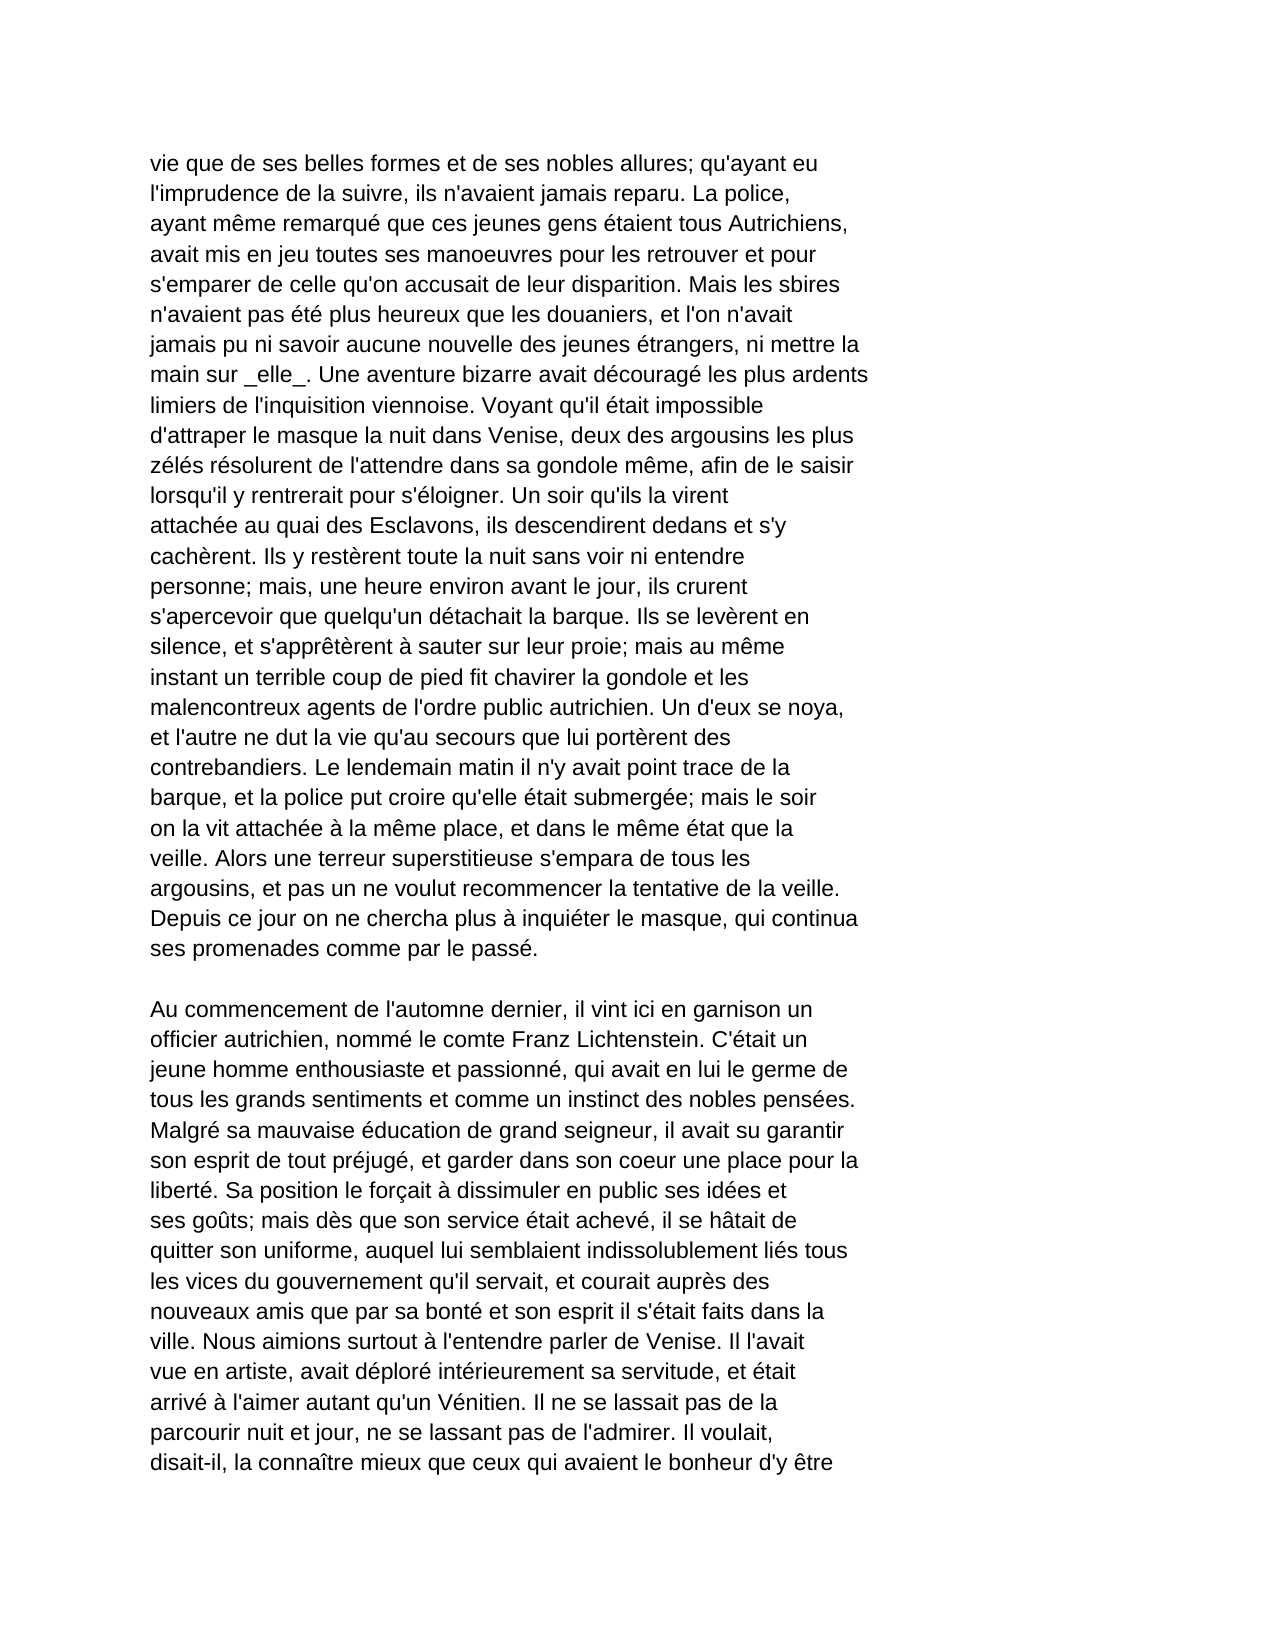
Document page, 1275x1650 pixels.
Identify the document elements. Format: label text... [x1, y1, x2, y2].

text d'attraper le masque la nuit dans Venise, deux des argousins les plus [150, 422, 1125, 448]
text Au commencement de l'automne dernier, il vint ici en garnison un [150, 996, 1125, 1022]
text s'emparer de celle qu'on accusait de leur disparition. Mais les sbires [150, 271, 1125, 297]
text n'avaient pas été plus heureux que les douaniers, et l'on n'avait [150, 301, 1125, 327]
text personne; mais, une heure environ avant le jour, ils crurent [150, 573, 1125, 599]
text contrebandiers. Le lendemain matin il n'y avait point trace de la [150, 754, 1125, 781]
text ville. Nous aimions surtout à l'entendre parler de Venise. Il l'avait [150, 1328, 1125, 1354]
text son esprit de tout préjugé, et garder dans son coeur une place pour la [150, 1147, 1125, 1173]
text barque, et la police put croire qu'elle était submergée; mais le soir [150, 784, 1125, 811]
text quitter son uniforme, auquel lui semblaient indissolublement liés tous [150, 1237, 1125, 1264]
text jeune homme enthousiaste et passionné, qui avait en lui le germe de [150, 1056, 1125, 1083]
text jamais pu ni savoir aucune nouvelle des jeunes étrangers, ni mettre la [150, 331, 1125, 358]
text ses goûts; mais dès que son service était achevé, il se hâtait de [150, 1207, 1125, 1234]
text avait mis en jeu toutes ses manoeuvres pour les retrouver et pour [150, 241, 1125, 267]
text ses promenades comme par le passé. [150, 935, 1125, 962]
text vue en artiste, avait déploré intérieurement sa servitude, et était [150, 1358, 1125, 1385]
text officier autrichien, nommé le comte Franz Lichtenstein. C'était un [150, 1026, 1125, 1052]
text tous les grands sentiments et comme un instinct des nobles pensées. [150, 1086, 1125, 1113]
text s'apercevoir que quelqu'un détachait la barque. Ils se levèrent en [150, 603, 1125, 629]
text lorsqu'il y rentrerait pour s'éloigner. Un soir qu'ils la virent [150, 482, 1125, 509]
text parcourir nuit et jour, ne se lassant pas de l'admirer. Il voulait, [150, 1419, 1125, 1445]
text vie que de ses belles formes et de ses nobles allures; qu'ayant eu [150, 150, 1125, 176]
text liberté. Sa position le forçait à dissimuler en public ses idées et [150, 1177, 1125, 1203]
text ayant même remarqué que ces jeunes gens étaient tous Autrichiens, [150, 210, 1125, 237]
text Malgré sa mauvaise éducation de grand seigneur, il avait su garantir [150, 1117, 1125, 1143]
text les vices du gouvernement qu'il servait, et courait auprès des [150, 1268, 1125, 1294]
text l'imprudence de la suivre, ils n'avaient jamais reparu. La police, [150, 180, 1125, 207]
text instant un terrible coup de pied fit chavirer la gondole et les [150, 663, 1125, 690]
text cachèrent. Ils y restèrent toute la nuit sans voir ni entendre [150, 543, 1125, 569]
text nouveaux amis que par sa bonté et son esprit il s'était faits dans la [150, 1298, 1125, 1324]
text arrivé à l'aimer autant qu'un Vénitien. Il ne se lassait pas de la [150, 1388, 1125, 1415]
text main sur _elle_. Une aventure bizarre avait découragé les plus ardents [150, 361, 1125, 388]
text limiers de l'inquisition viennoise. Voyant qu'il était impossible [150, 392, 1125, 418]
text attachée au quai des Esclavons, ils descendirent dedans et s'y [150, 512, 1125, 539]
text malencontreux agents de l'ordre public autrichien. Un d'eux se noya, [150, 694, 1125, 720]
text et l'autre ne dut la vie qu'au secours que lui portèrent des [150, 724, 1125, 750]
text Depuis ce jour on ne chercha plus à inquiéter le masque, qui continua [150, 905, 1125, 932]
text disait-il, la connaître mieux que ceux qui avaient le bonheur d'y être [150, 1449, 1125, 1475]
text argousins, et pas un ne voulut recommencer la tentative de la veille. [150, 875, 1125, 901]
text silence, et s'apprêtèrent à sauter sur leur proie; mais au même [150, 633, 1125, 660]
text on la vit attachée à la même place, et dans le même état que la [150, 814, 1125, 841]
text veille. Alors une terreur superstitieuse s'empara de tous les [150, 845, 1125, 871]
text zélés résolurent de l'attendre dans sa gondole même, afin de le saisir [150, 452, 1125, 478]
